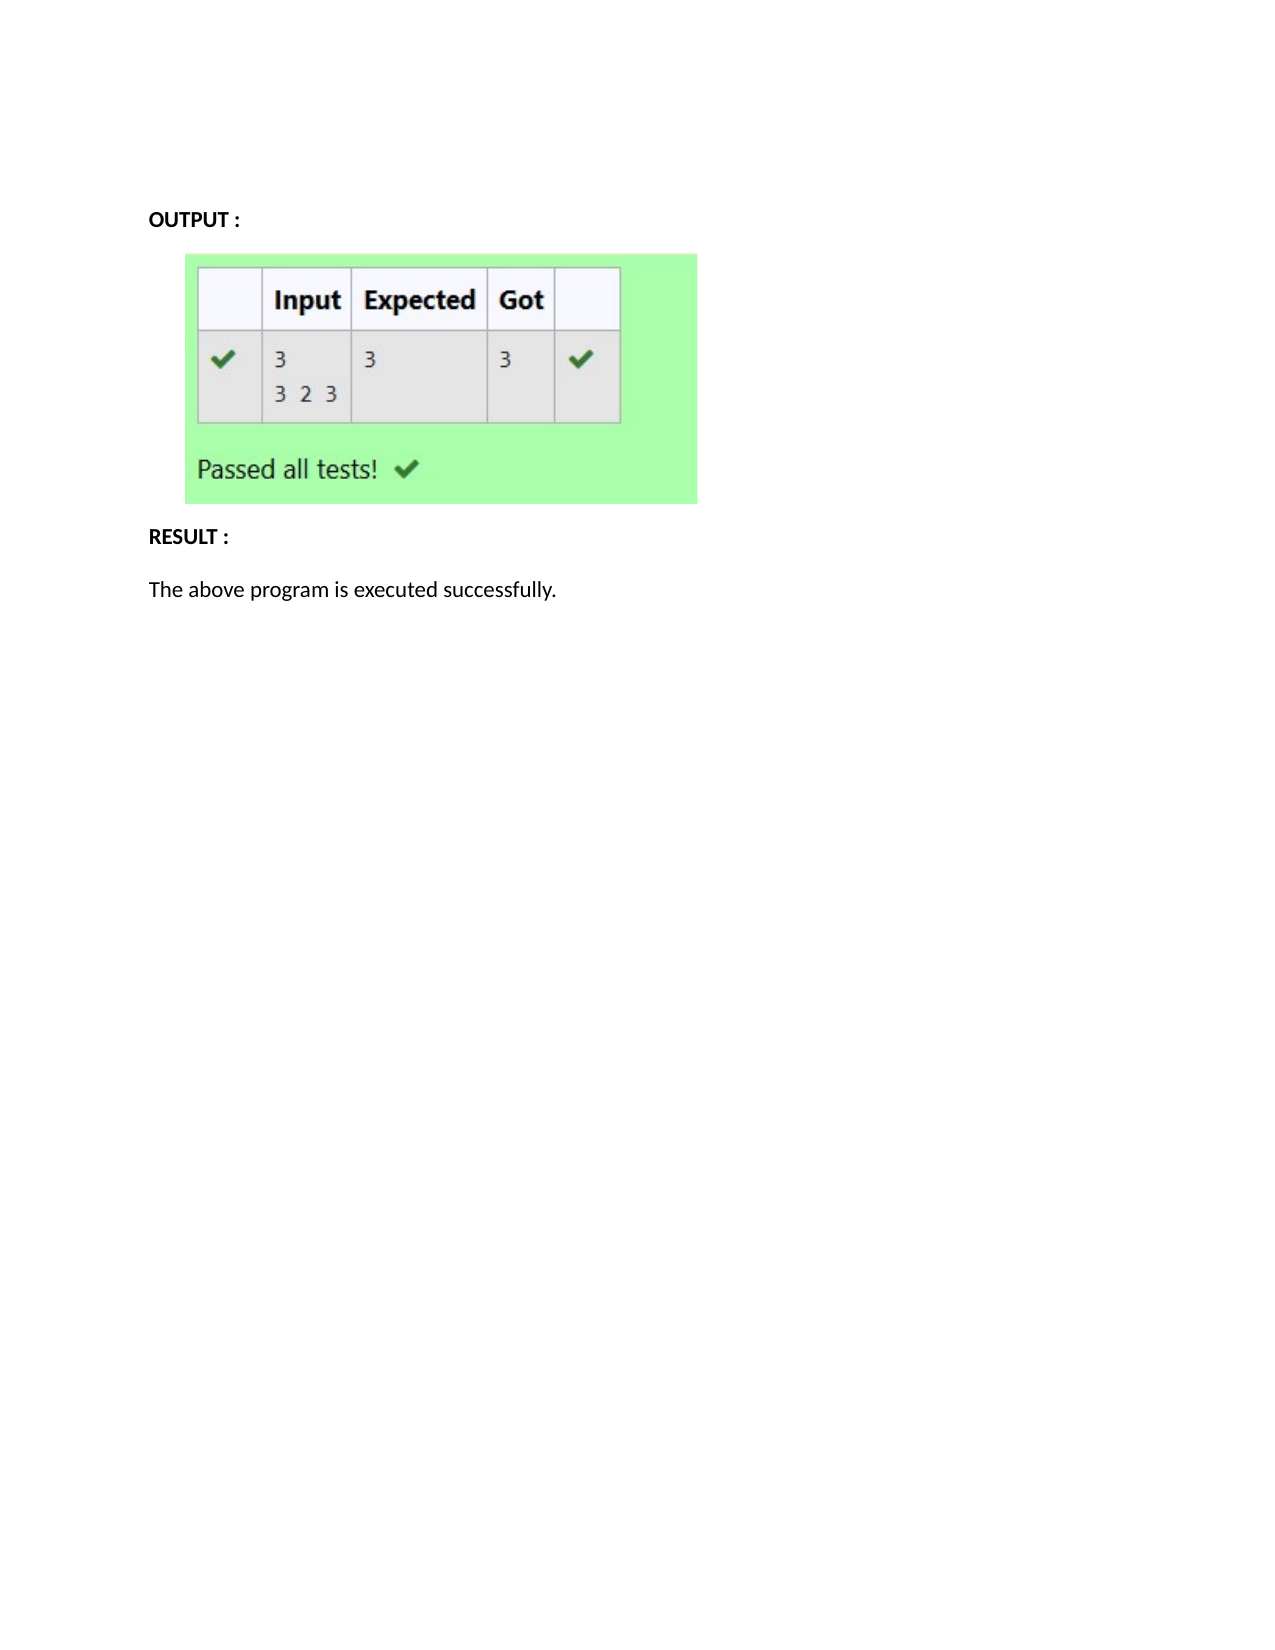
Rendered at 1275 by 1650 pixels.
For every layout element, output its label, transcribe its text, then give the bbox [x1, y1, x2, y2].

picture [185, 253, 698, 504]
text RESULT : [148, 522, 368, 551]
text OUTPUT : [148, 206, 368, 234]
text The above program is executed successfully. [148, 575, 1125, 603]
